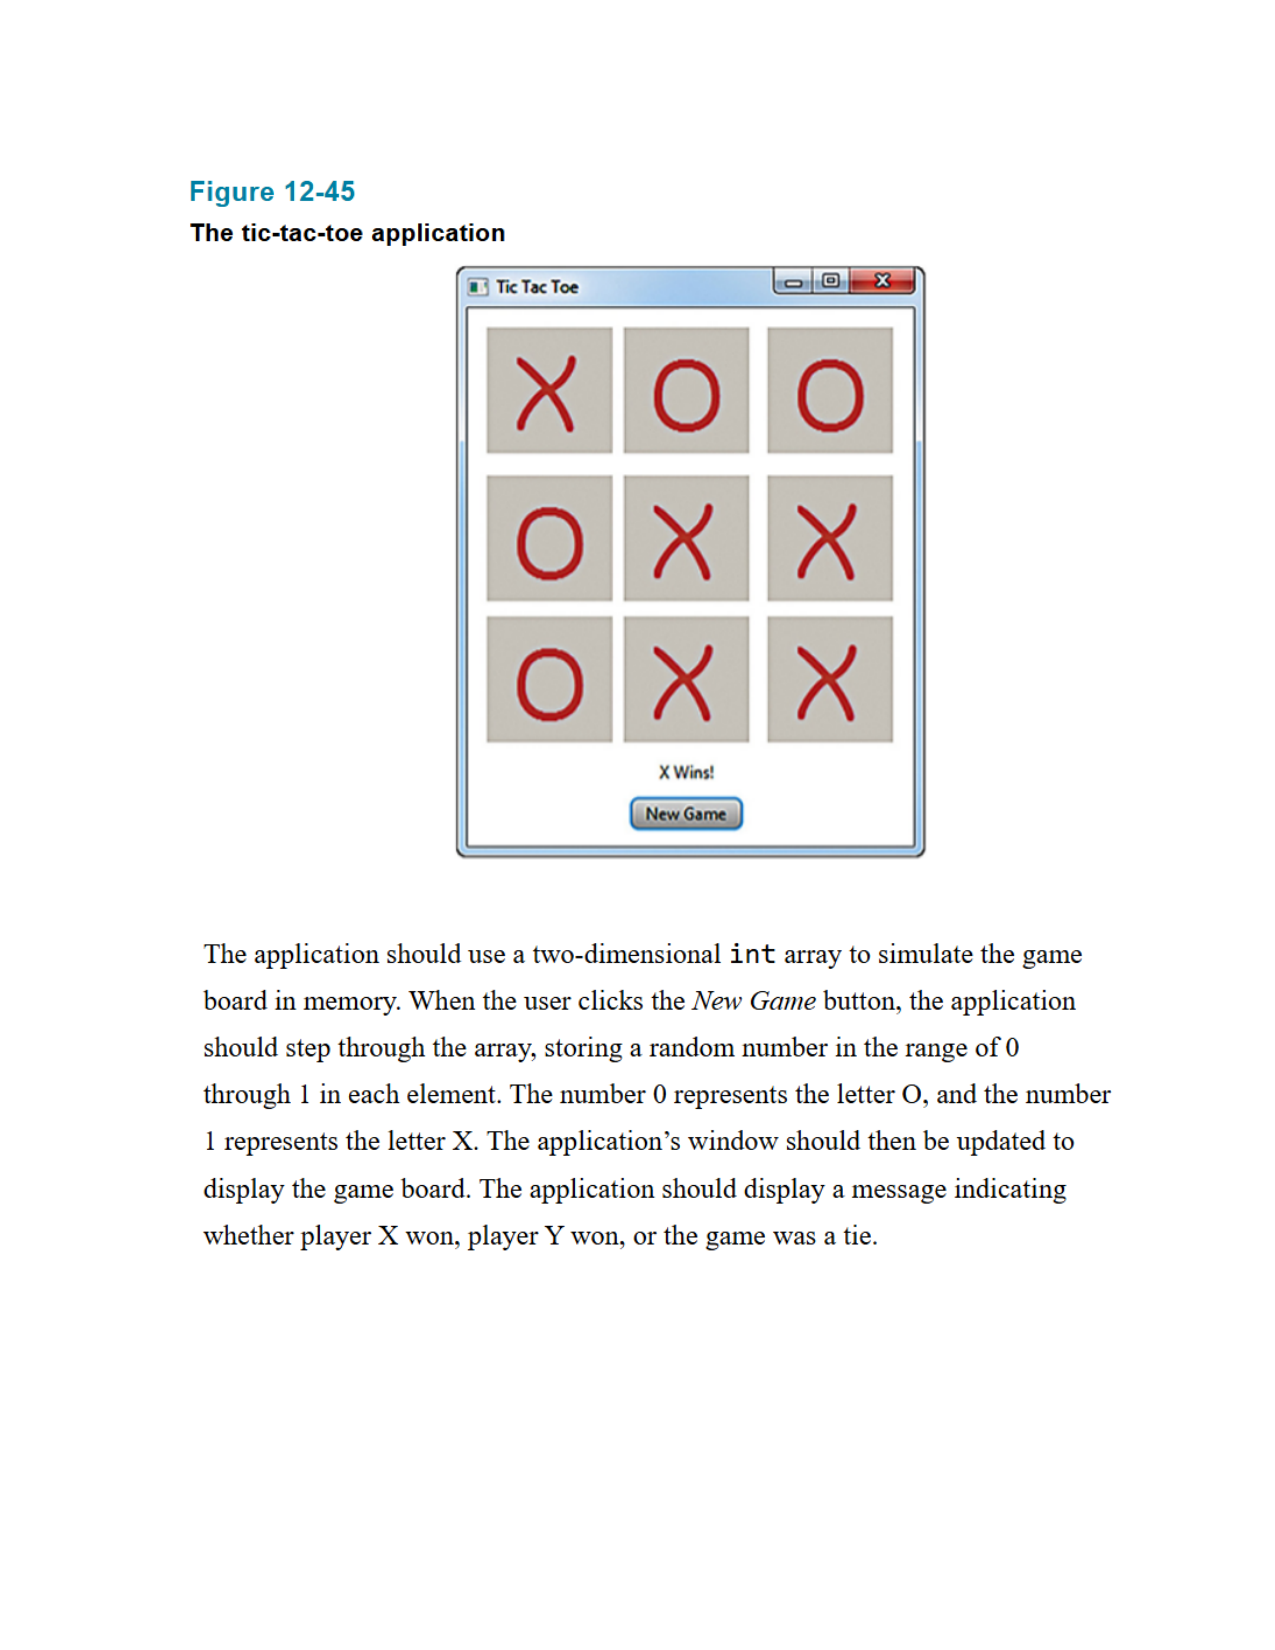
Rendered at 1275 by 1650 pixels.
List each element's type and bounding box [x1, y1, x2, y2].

picture [150, 886, 1125, 1303]
picture [150, 150, 1125, 868]
